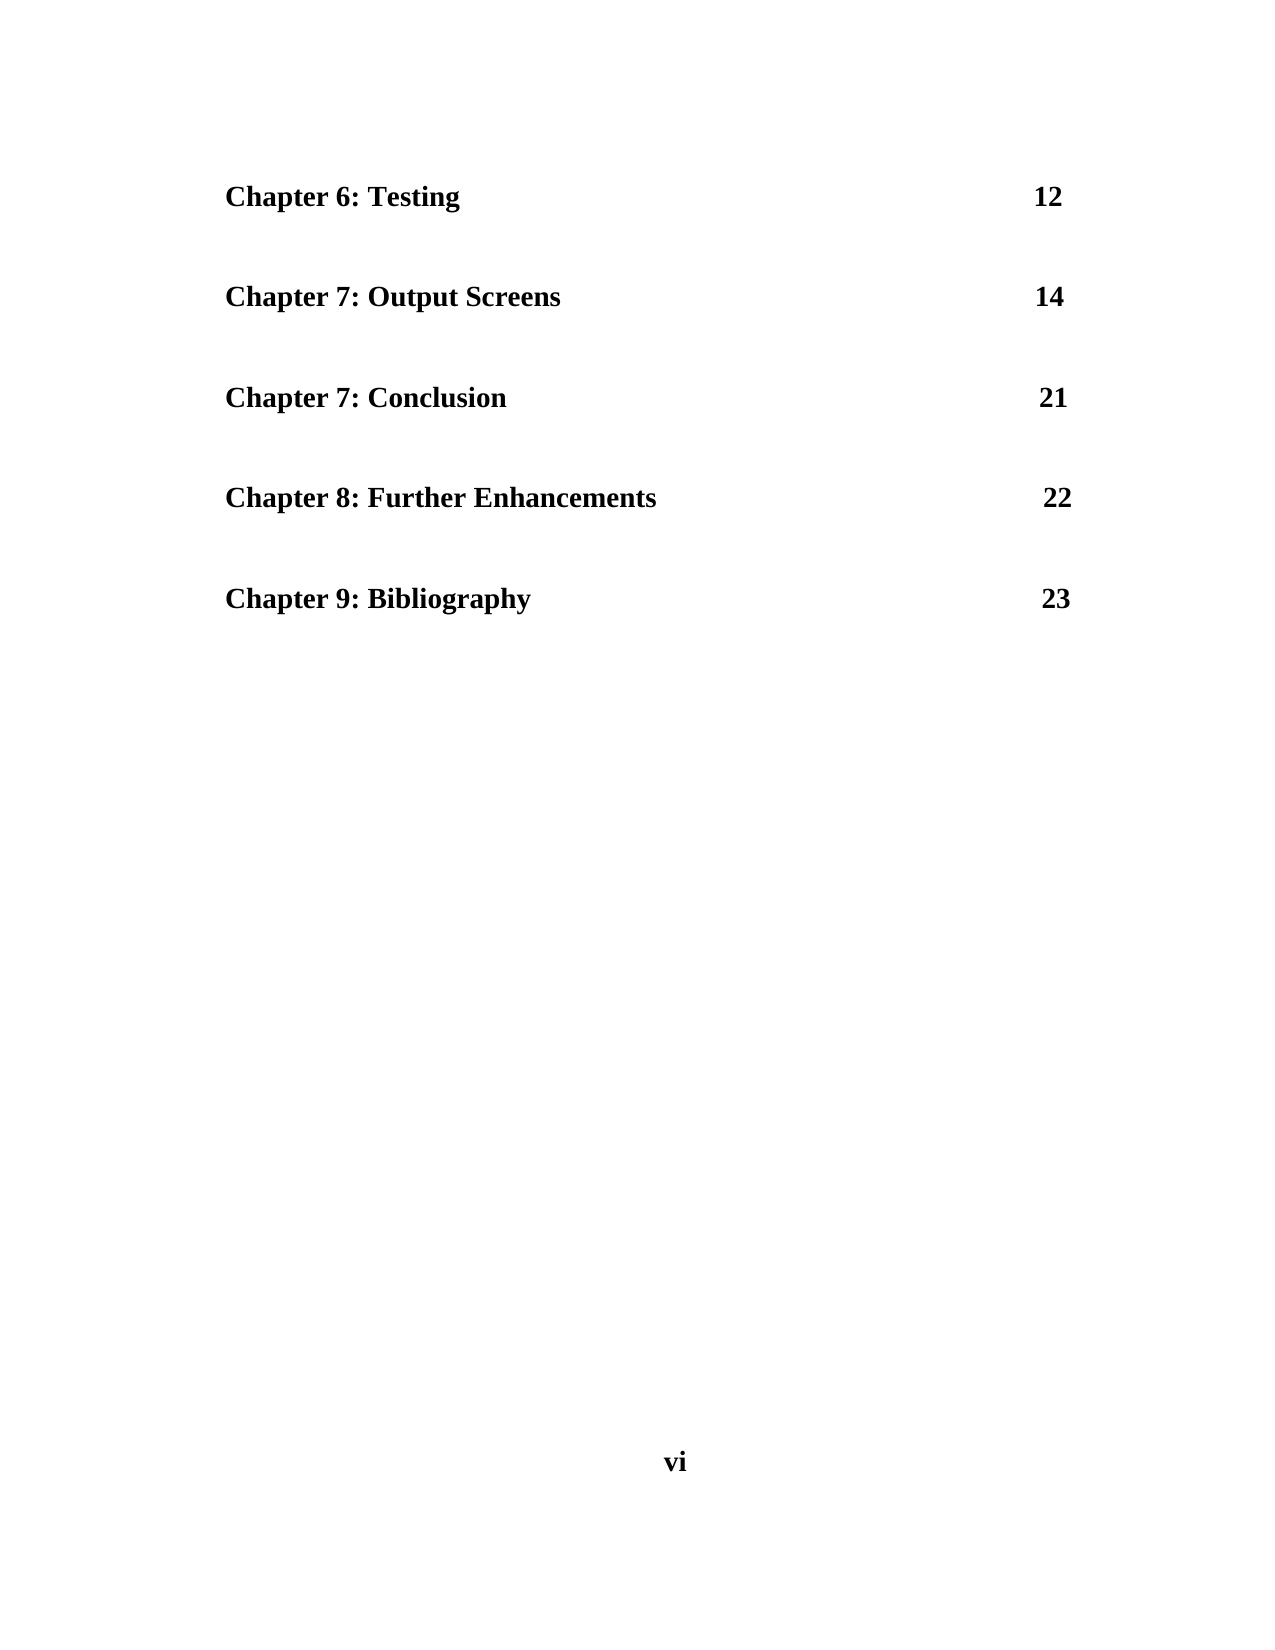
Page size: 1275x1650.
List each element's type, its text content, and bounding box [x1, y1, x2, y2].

text Chapter 6: Testing 12 [225, 179, 1125, 212]
text Chapter 9: Bibliography 23 [225, 581, 1125, 615]
text vi [225, 1444, 1125, 1477]
text Chapter 8: Further Enhancements 22 [225, 481, 1125, 514]
text Chapter 7: Conclusion 21 [225, 380, 1125, 413]
text Chapter 7: Output Screens 14 [225, 279, 1125, 313]
